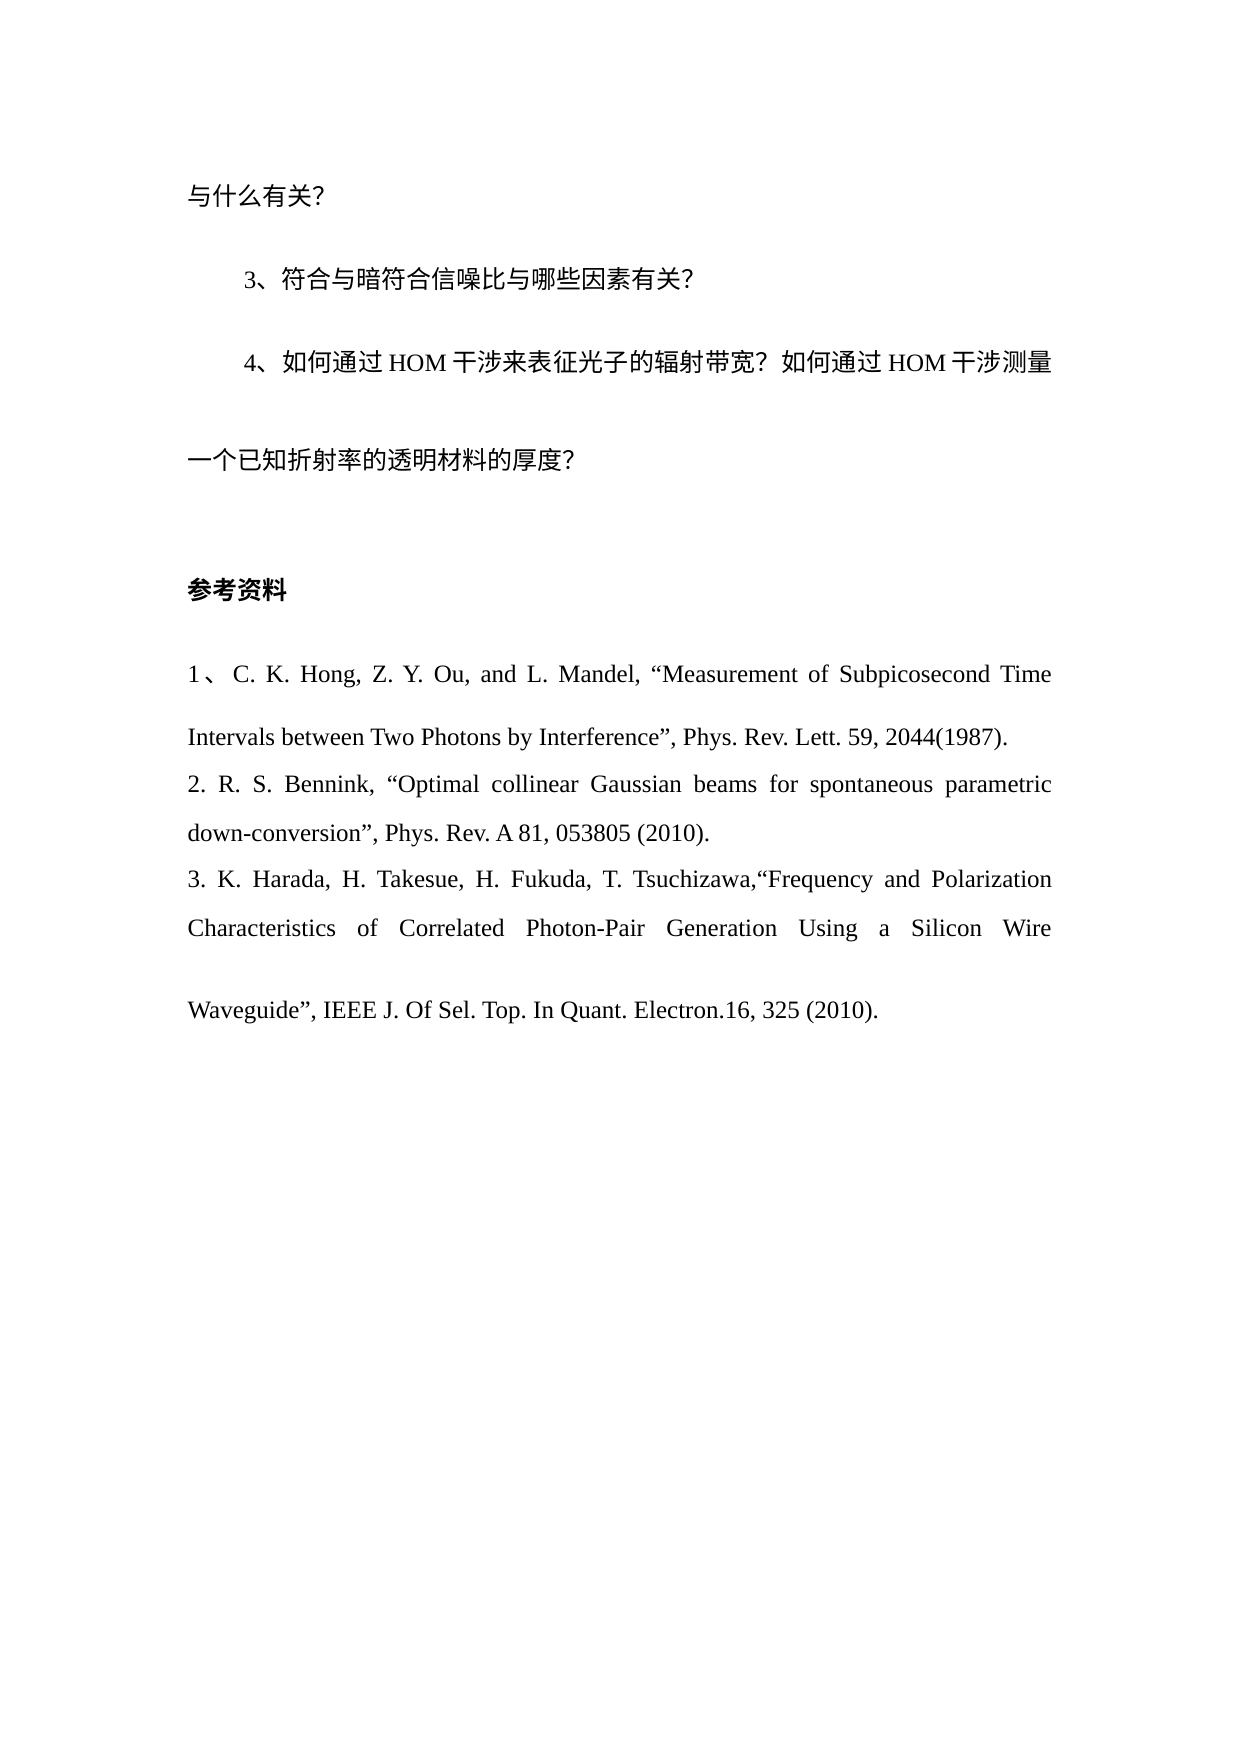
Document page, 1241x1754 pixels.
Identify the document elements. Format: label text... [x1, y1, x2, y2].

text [187, 162, 1053, 227]
text 3. K. Harada, H. Takesue, H. Fukuda, T. Tsuchizawa,“Frequency and Polarization Characteristics of Correlated Photon-Pair Generation Using a Silicon Wire Waveguide”, IEEE J. Of Sel. Top. In Quant. Electron.16, 325 (2010). [187, 863, 1053, 1041]
text 参考资料 [187, 556, 1053, 621]
text 4、如何通过HOM干涉来表征光子的辐射带宽？如何通过HOM干涉测量一个已知折射率的透明材料的厚度？ [187, 328, 1053, 491]
text 2. R. S. Bennink, “Optimal collinear Gaussian beams for spontaneous parametric down-conversion”, Phys. Rev. A 81, 053805 (2010). [187, 767, 1053, 848]
text 3、符合与暗符合信噪比与哪些因素有关？ [187, 245, 1053, 310]
text 1、C. K. Hong, Z. Y. Ou, and L. Mandel, “Measurement of Subpicosecond Time Intervals between Two Photons by Interference”, Phys. Rev. Lett. 59, 2044(1987). [187, 639, 1053, 753]
